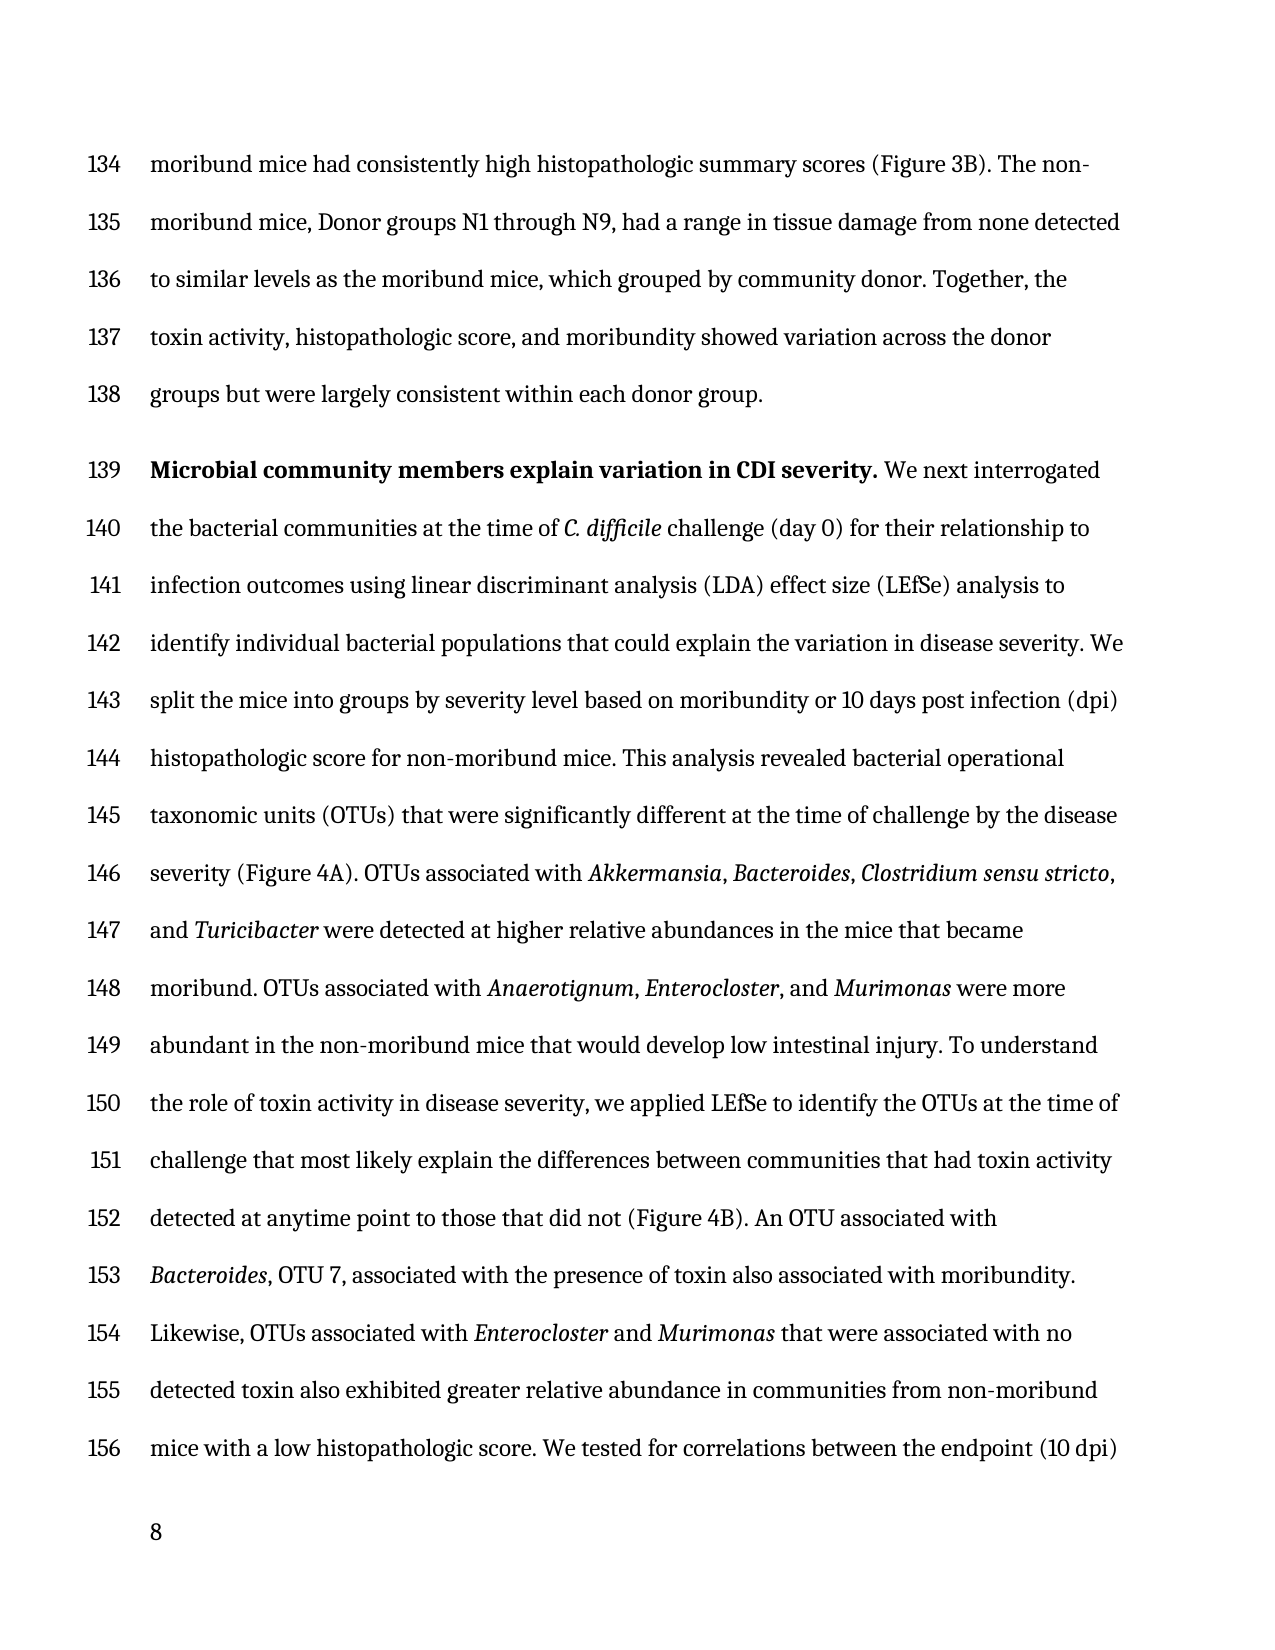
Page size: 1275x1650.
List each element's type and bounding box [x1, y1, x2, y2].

text [150, 150, 1125, 409]
text [150, 456, 1125, 1462]
